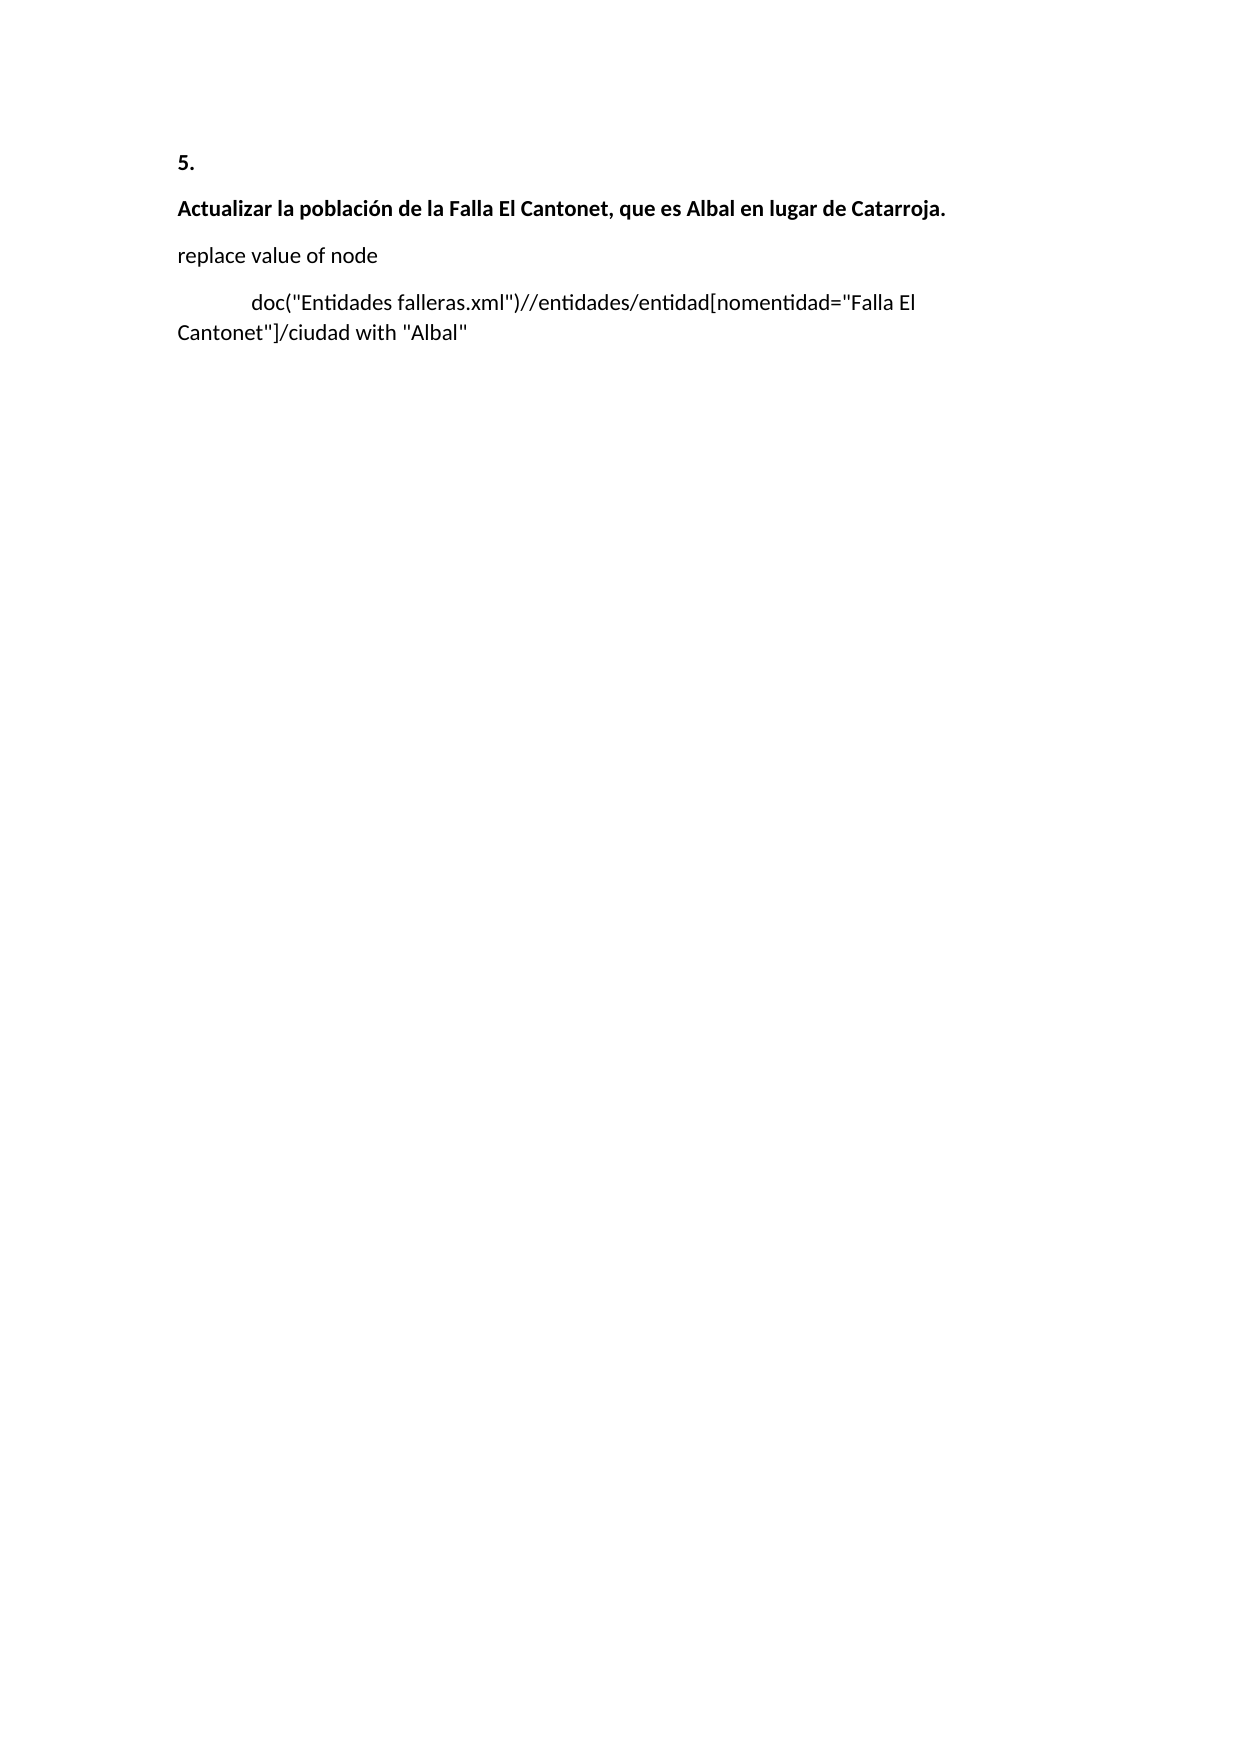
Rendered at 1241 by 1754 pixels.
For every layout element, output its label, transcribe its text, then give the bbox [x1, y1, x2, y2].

text Actualizar la población de la Falla El Cantonet, que es Albal en lugar de Catarroja. [177, 194, 1063, 222]
text 5. [177, 148, 1063, 176]
text doc("Entidades falleras.xml")//entidades/entidad[nomentidad="Falla El Cantonet"]/ciudad with "Albal" [177, 288, 1063, 346]
text replace value of node [177, 241, 1063, 269]
